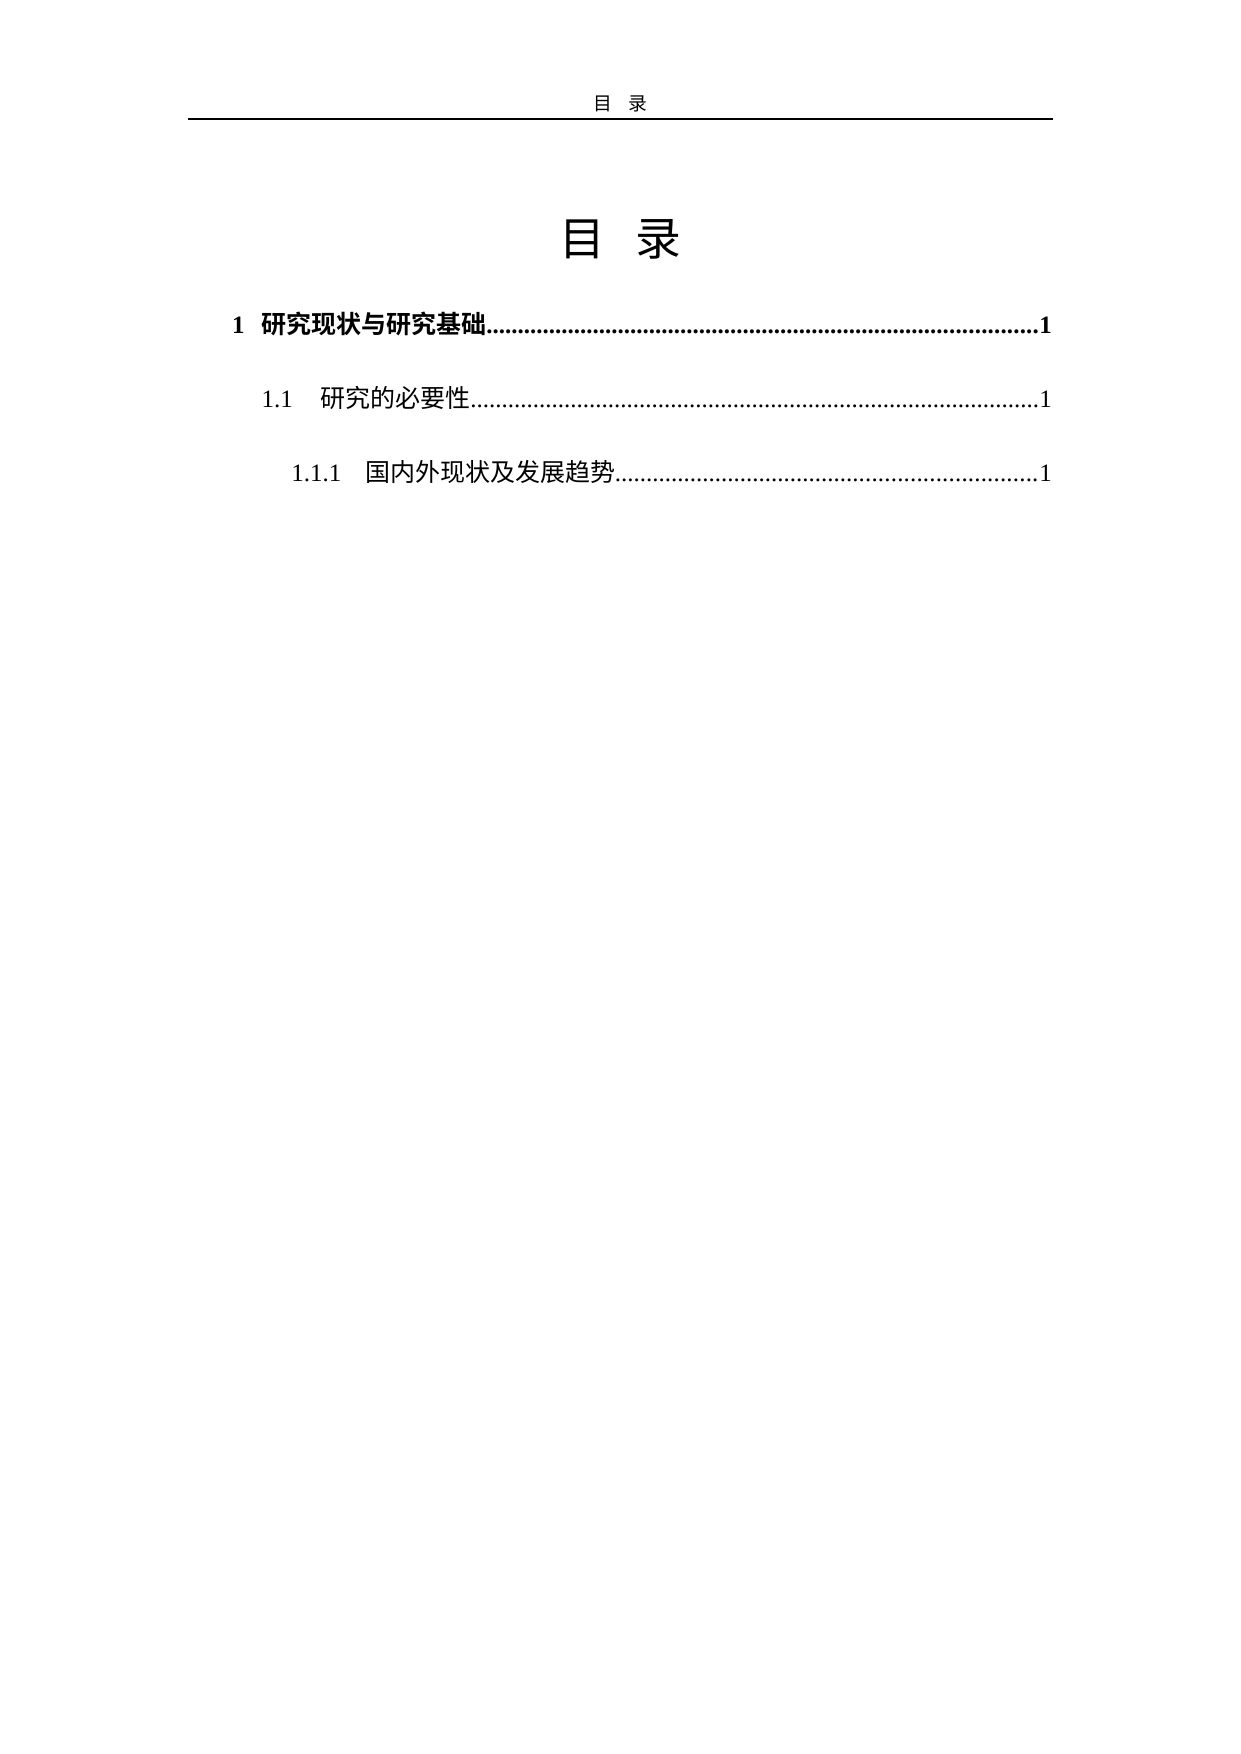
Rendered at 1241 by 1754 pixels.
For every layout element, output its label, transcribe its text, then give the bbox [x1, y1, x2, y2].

subtitle 目 录 [187, 187, 1053, 284]
text 1.1.1 国内外现状及发展趋势 1 [261, 438, 1053, 503]
text 1 研究现状与研究基础 1 [187, 290, 1053, 355]
text 1.1 研究的必要性 1 [237, 364, 1053, 429]
